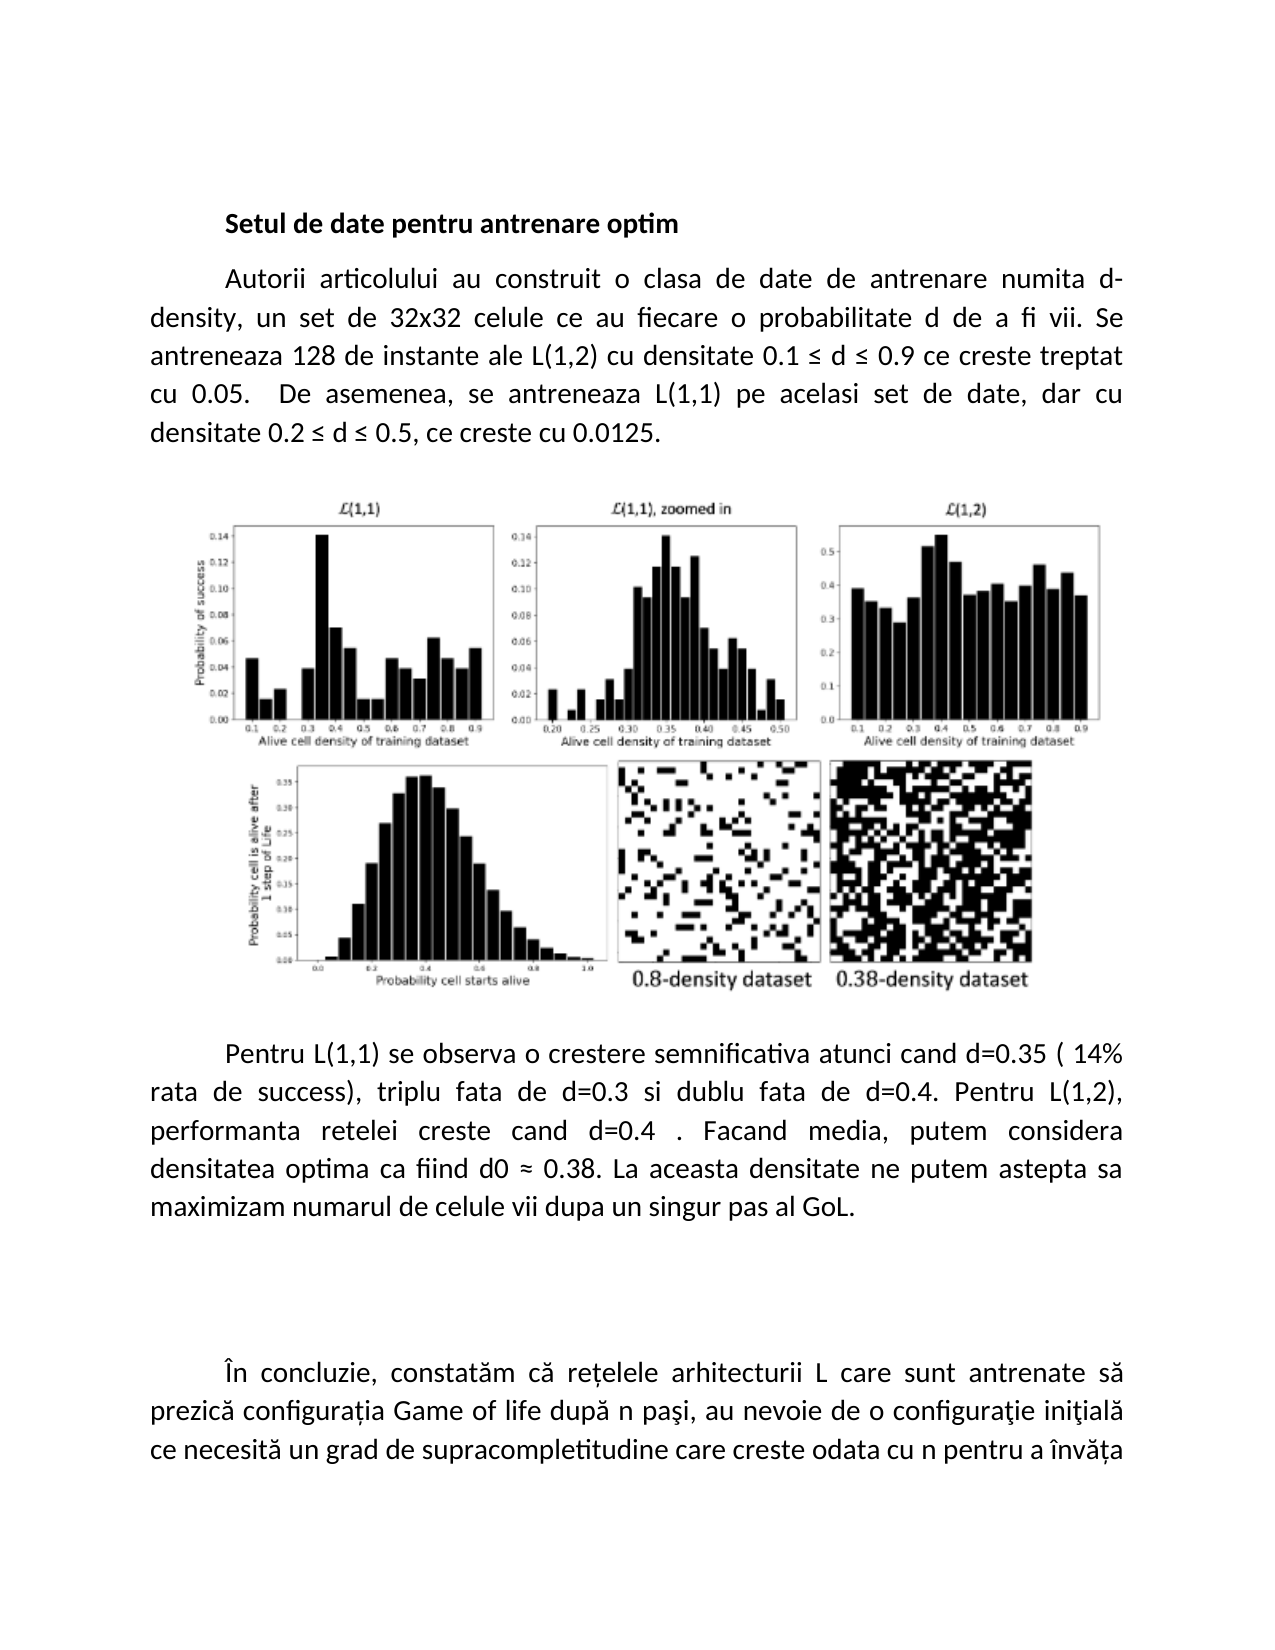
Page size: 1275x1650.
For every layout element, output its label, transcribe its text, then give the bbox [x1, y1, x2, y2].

text Setul de date pentru antrenare optim [150, 205, 1125, 241]
text Autorii articolului au construit o clasa de date de antrenare numita d-density, un set de 32x32 celule ce au fiecare o probabilitate d de a fi vii. Se antreneaza 128 de instante ale L(1,2) cu densitate 0.1 ≤ d ≤ 0.9 ce creste treptat cu 0.05. De asemenea, se antreneaza L(1,1) pe acelasi set de date, dar cu densitate 0.2 ≤ d ≤ 0.5, ce creste cu 0.0125. [150, 260, 1125, 449]
picture [150, 469, 1179, 1016]
text Pentru L(1,1) se observa o crestere semnificativa atunci cand d=0.35 ( 14% rata de success), triplu fata de d=0.3 si dublu fata de d=0.4. Pentru L(1,2), performanta retelei creste cand d=0.4 . Facand media, putem considera densitatea optima ca fiind d0 ≈ 0.38. La aceasta densitate ne putem astepta sa maximizam numarul de celule vii dupa un singur pas al GoL. [150, 1035, 1125, 1224]
